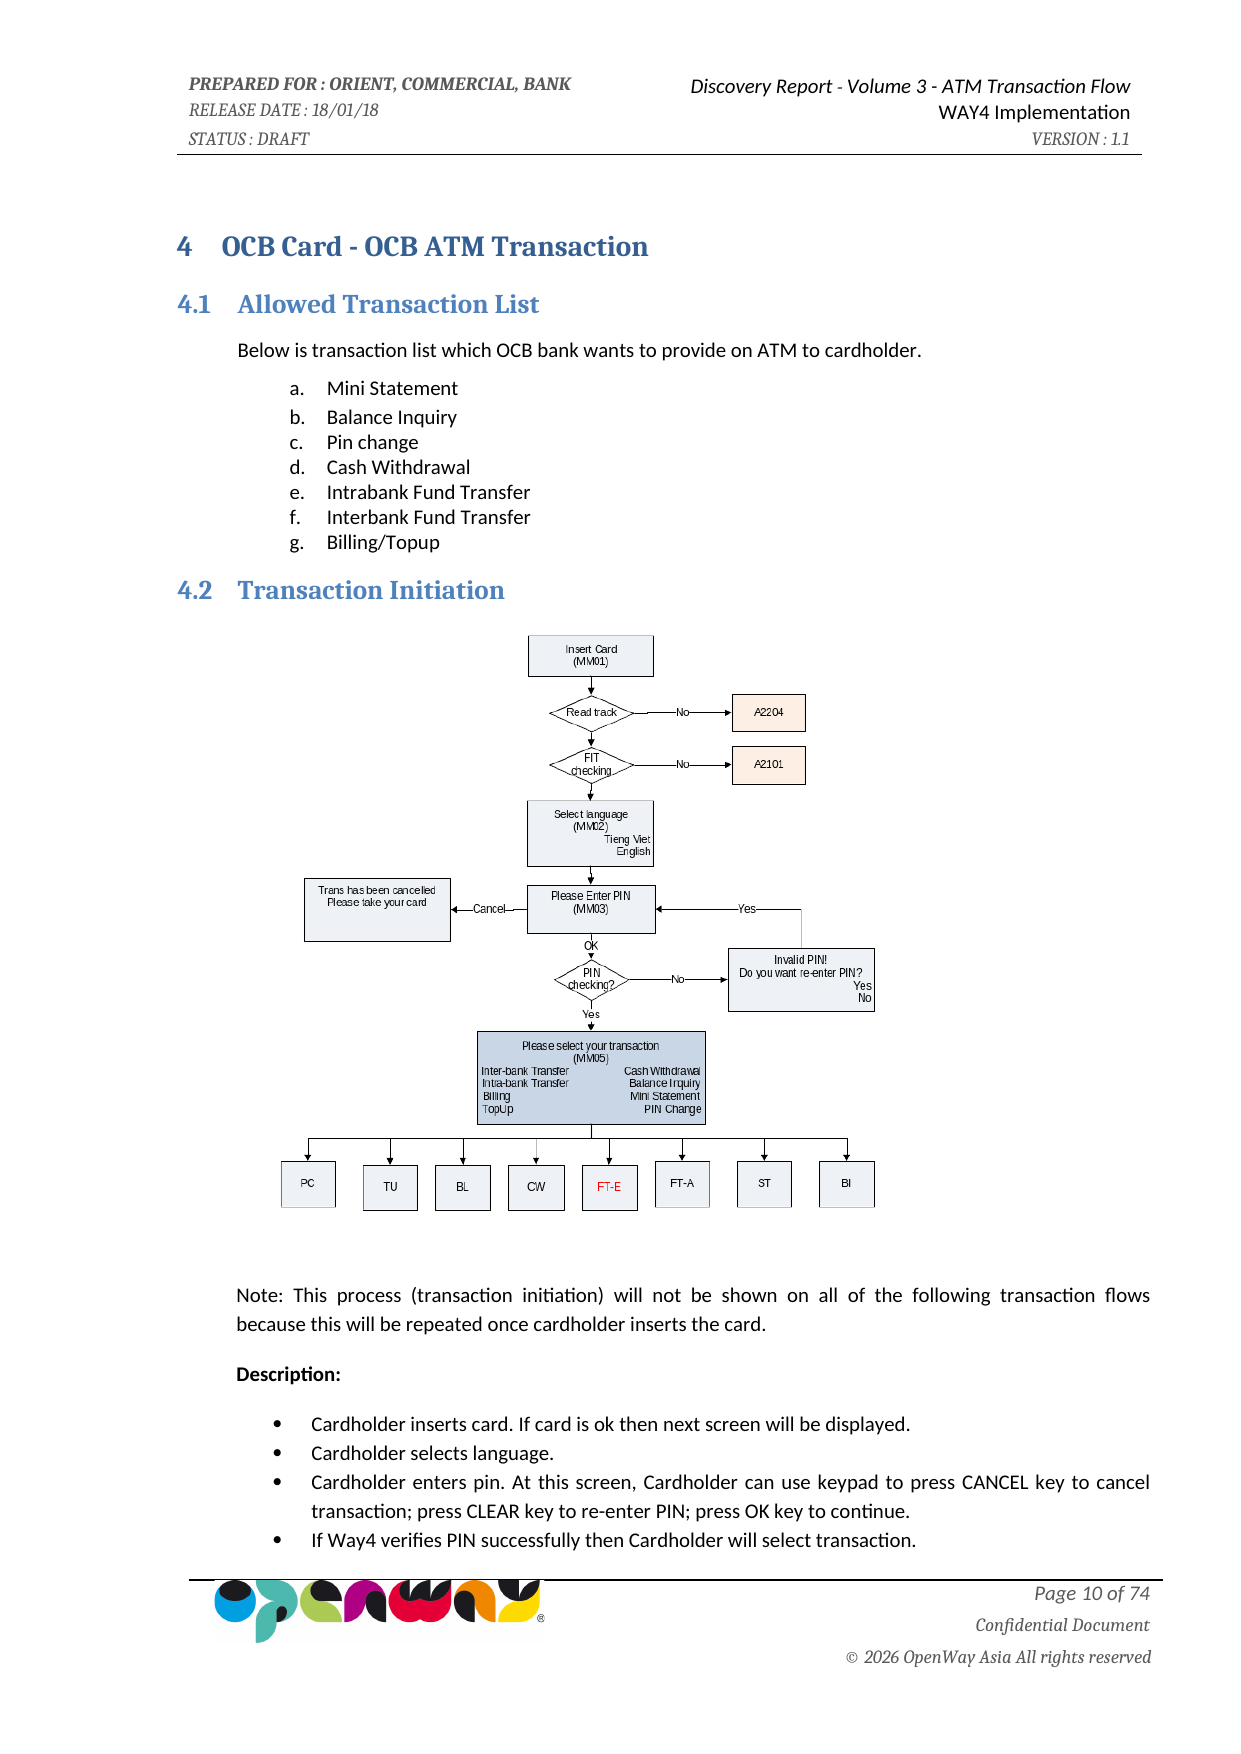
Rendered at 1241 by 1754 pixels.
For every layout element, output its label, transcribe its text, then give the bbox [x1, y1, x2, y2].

list If Way4 verifies PIN successfully then Cardholder will select transaction. [274, 1528, 1152, 1553]
text Below is transaction list which OCB bank wants to provide on ATM to cardholder. [237, 338, 1152, 363]
subtitle Transaction Initiation [177, 575, 1152, 606]
list Cardholder inserts card. If card is ok then next screen will be displayed. [274, 1411, 1152, 1436]
list Mini Statement [289, 375, 1152, 401]
subtitle OCB Card - OCB ATM Transaction [177, 230, 1152, 264]
list Intrabank Fund Transfer [289, 479, 1152, 504]
list Billing/Topup [289, 529, 1152, 554]
list Cardholder enters pin. At this screen, Cardholder can use keypad to press CANCEL key to cancel transaction; press CLEAR key to re-enter PIN; press OK key to continue. [274, 1469, 1152, 1524]
list Cash Withdrawal [289, 454, 1152, 479]
list Pin change [289, 429, 1152, 454]
list Cardholder selects language. [274, 1440, 1152, 1466]
list Interbank Fund Transfer [289, 504, 1152, 529]
text Note: This process (transaction initiation) will not be shown on all of the following transaction flows because this will be repeated once cardholder inserts the card. [236, 1282, 1152, 1336]
text Description: [236, 1361, 1152, 1386]
picture [214, 1580, 545, 1643]
subtitle Allowed Transaction List [177, 289, 1152, 321]
list Balance Inquiry [289, 404, 1152, 429]
